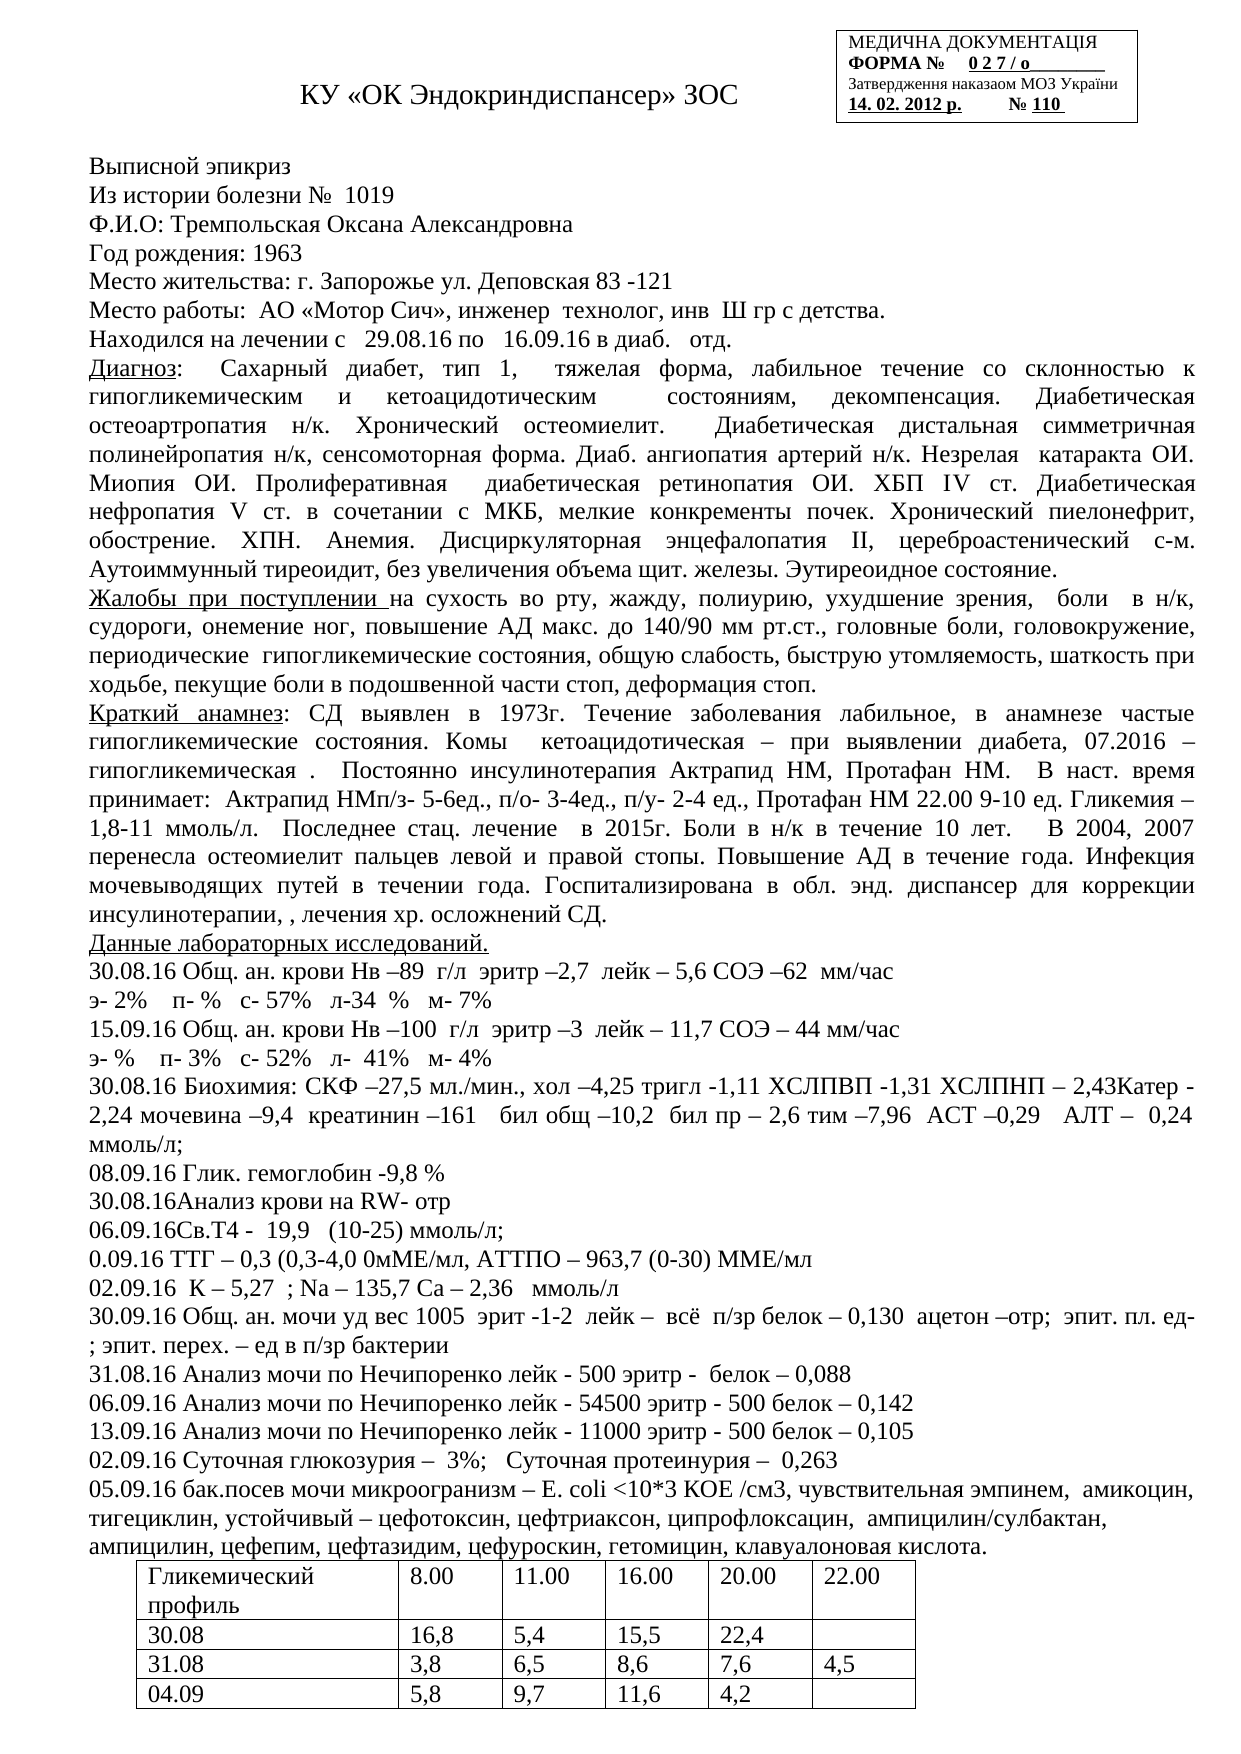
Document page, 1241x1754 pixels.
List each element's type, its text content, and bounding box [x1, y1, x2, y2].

text Краткий анамнез: СД выявлен в 1973г. Течение заболевания лабильное, в анамнезе частые гипогликемические состояния. Комы кетоацидотическая – при выявлении диабета, 07.2016 – гипогликемическая . Постоянно инсулинотерапия Актрапид НМ, Протафан НМ. В наст. время принимает: Актрапид НМп/з- 5-6ед., п/о- 3-4ед., п/у- 2-4 ед., Протафан НМ 22.00 9-10 ед. Гликемия –1,8-11 ммоль/л. Последнее стац. лечение в 2015г. Боли в н/к в течение 10 лет. В 2004, 2007 перенесла остеомиелит пальцев левой и правой стопы. Повышение АД в течение года. Инфекция мочевыводящих путей в течении года. Госпитализирована в обл. энд. диспансер для коррекции инсулинотерапии, , лечения хр. осложнений СД. [89, 698, 1196, 928]
table_cell 5,8 [399, 1679, 502, 1708]
text Жалобы при поступлении на сухость во рту, жажду, полиурию, ухудшение зрения, боли в н/к, судороги, онемение ног, повышение АД макс. до 140/90 мм рт.ст., головные боли, головокружение, периодические гипогликемические состояния, общую слабость, быструю утомляемость, шаткость при ходьбе, пекущие боли в подошвенной части стоп, деформация стоп. [89, 583, 1196, 698]
text 02.09.16 Суточная глюкозурия – 3%; Суточная протеинурия – 0,263 [89, 1445, 1196, 1474]
subtitle Из истории болезни № 1019 [89, 180, 1196, 209]
table_header 22.00 [813, 1561, 915, 1619]
table_cell 16,8 [399, 1620, 502, 1648]
table_cell 04.09 [137, 1679, 398, 1708]
table_cell 11,6 [606, 1679, 708, 1708]
table_cell 5,4 [503, 1620, 605, 1648]
text Диагноз: Сахарный диабет, тип 1, тяжелая форма, лабильное течение со склонностью к гипогликемическим и кетоацидотическим состояниям, декомпенсация. Диабетическая остеоартропатия н/к. Хронический остеомиелит. Диабетическая дистальная симметричная полинейропатия н/к, сенсомоторная форма. Диаб. ангиопатия артерий н/к. Незрелая катаракта ОИ. Миопия ОИ. Пролиферативная диабетическая ретинопатия ОИ. ХБП IV ст. Диабетическая нефропатия V ст. в сочетании с МКБ, мелкие конкременты почек. Хронический пиелонефрит, обострение. ХПН. Анемия. Дисциркуляторная энцефалопатия II, цереброастенический с-м. Аутоиммунный тиреоидит, без увеличения объема щит. железы. Эутиреоидное состояние. [89, 353, 1196, 583]
table_cell [813, 1620, 915, 1648]
text 15.09.16 Общ. ан. крови Нв –100 г/л эритр –3 лейк – 11,7 СОЭ – 44 мм/час [89, 1014, 1196, 1043]
table_cell 6,5 [503, 1650, 605, 1678]
text Место работы: АО «Мотор Сич», инженер технолог, инв Ш гр с детства. [89, 295, 1196, 324]
text 05.09.16 бак.посев мочи микроогранизм – Е. coli <10*3 КОЕ /см3, чувствительная эмпинем, амикоцин, тигециклин, устойчивый – цефотоксин, цефтриаксон, ципрофлоксацин, ампицилин/сулбактан, ампицилин, цефепим, цефтазидим, цефуроскин, гетомицин, клавуалоновая кислота. [89, 1474, 1196, 1560]
table_header Гликемический профиль [137, 1561, 398, 1619]
text 30.08.16 Биохимия: СКФ –27,5 мл./мин., хол –4,25 тригл -1,11 ХСЛПВП -1,31 ХСЛПНП – 2,43Катер -2,24 мочевина –9,4 креатинин –161 бил общ –10,2 бил пр – 2,6 тим –7,96 АСТ –0,29 АЛТ – 0,24 ммоль/л; [89, 1071, 1196, 1158]
table_cell 7,6 [709, 1650, 812, 1678]
table_header 20.00 [709, 1561, 812, 1619]
table_cell [813, 1679, 915, 1708]
text 30.08.16Анализ крови на RW- отр [89, 1186, 1196, 1215]
text 06.09.16Св.Т4 - 19,9 (10-25) ммоль/л; [89, 1215, 1196, 1244]
text э- % п- 3% с- 52% л- 41% м- 4% [89, 1043, 1196, 1071]
table_cell 31.08 [137, 1650, 398, 1678]
table_cell 22,4 [709, 1620, 812, 1648]
text 0.09.16 ТТГ – 0,3 (0,3-4,0 0мМЕ/мл, АТТПО – 963,7 (0-30) ММЕ/мл [89, 1244, 1196, 1273]
text 06.09.16 Анализ мочи по Нечипоренко лейк - 54500 эритр - 500 белок – 0,142 [89, 1388, 1196, 1416]
text Данные лабораторных исследований. [89, 928, 1196, 956]
table_cell 9,7 [503, 1679, 605, 1708]
table_header 8.00 [399, 1561, 502, 1619]
table_cell 4,5 [813, 1650, 915, 1678]
table_cell 3,8 [399, 1650, 502, 1678]
text 02.09.16 К – 5,27 ; Nа – 135,7 Са – 2,36 ммоль/л [89, 1273, 1196, 1301]
text 30.08.16 Общ. ан. крови Нв –89 г/л эритр –2,7 лейк – 5,6 СОЭ –62 мм/час [89, 956, 1196, 985]
text э- 2% п- % с- 57% л-34 % м- 7% [89, 985, 1196, 1014]
table_cell 30.08 [137, 1620, 398, 1648]
table_cell 15,5 [606, 1620, 708, 1648]
text Место жительства: г. Запорожье ул. Деповская 83 -121 [89, 266, 1196, 295]
text 31.08.16 Анализ мочи по Нечипоренко лейк - 500 эритр - белок – 0,088 [89, 1359, 1196, 1388]
table_cell 8,6 [606, 1650, 708, 1678]
table_header 16.00 [606, 1561, 708, 1619]
subtitle 30.09.16 Общ. ан. мочи уд вес 1005 эрит -1-2 лейк – всё п/зр белок – 0,130 ацетон –отр; эпит. пл. ед- ; эпит. перех. – ед в п/зр бактерии [89, 1301, 1196, 1359]
text 08.09.16 Глик. гемоглобин -9,8 % [89, 1158, 1196, 1186]
text 13.09.16 Анализ мочи по Нечипоренко лейк - 11000 эритр - 500 белок – 0,105 [89, 1416, 1196, 1445]
subtitle Выписной эпикриз [89, 151, 1202, 180]
subtitle Ф.И.О: Тремпольская Оксана Александровна [89, 209, 1196, 238]
text Год рождения: 1963 [89, 238, 1196, 266]
table_header 11.00 [503, 1561, 605, 1619]
table_cell 4,2 [709, 1679, 812, 1708]
text Находился на лечении с 29.08.16 по 16.09.16 в диаб. отд. [89, 324, 1196, 353]
